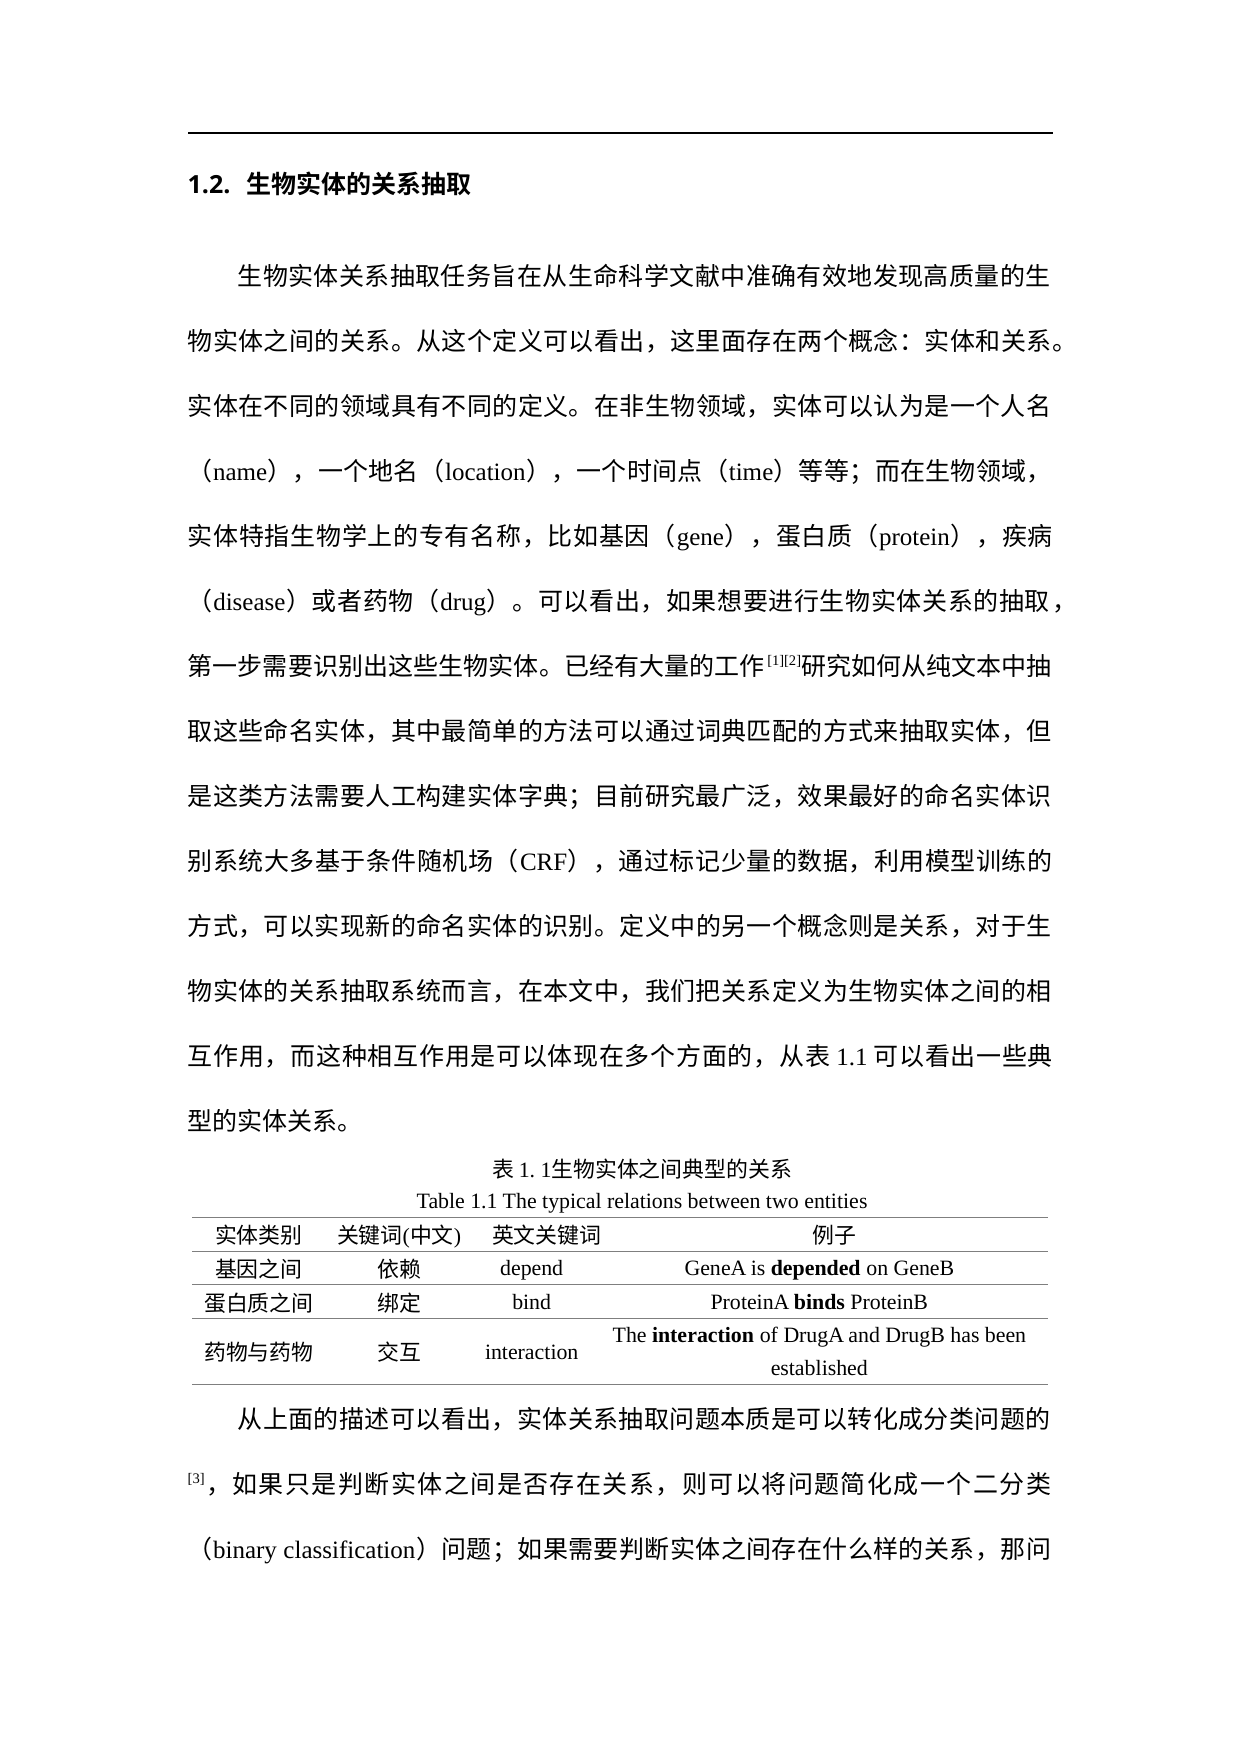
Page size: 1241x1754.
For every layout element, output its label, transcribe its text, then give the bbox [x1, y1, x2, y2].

table_header 英文关键词 [473, 1218, 620, 1251]
table_header 例子 [620, 1218, 1048, 1251]
table_cell 基因之间 [192, 1252, 325, 1284]
table_cell 依赖 [325, 1252, 473, 1284]
table_header 实体类别 [192, 1218, 325, 1251]
table_cell GeneA is depended on GeneB [590, 1252, 1048, 1284]
table_header 关键词(中文) [325, 1218, 473, 1251]
text 表1. 1生物实体之间典型的关系 [187, 1152, 1053, 1184]
table_cell 药物与药物 [192, 1319, 325, 1384]
text Table 1.1 The typical relations between two entities [187, 1184, 1053, 1217]
subtitle 生物实体的关系抽取 [187, 150, 1053, 215]
table_cell The interaction of DrugA and DrugB has been established [590, 1319, 1048, 1384]
table_cell ProteinA binds ProteinB [590, 1285, 1048, 1318]
table_cell depend [473, 1252, 590, 1284]
table_cell 绑定 [325, 1285, 473, 1318]
table_cell interaction [473, 1319, 590, 1384]
table_cell 交互 [325, 1319, 473, 1384]
table_cell 蛋白质之间 [192, 1285, 325, 1318]
table_cell bind [473, 1285, 590, 1318]
text 生物实体关系抽取任务旨在从生命科学文献中准确有效地发现高质量的生物实体之间的关系。从这个定义可以看出，这里面存在两个概念：实体和关系。实体在不同的领域具有不同的定义。在非生物领域，实体可以认为是一个人名（name），一个地名（location），一个时间点（time）等等；而在生物领域，实体特指生物学上的专有名称，比如基因（gene），蛋白质（protein），疾病（disease）或者药物（drug）。可以看出，如果想要进行生物实体关系的抽取，第一步需要识别出这些生物实体。已经有大量的工作[1][2]研究如何从纯文本中抽取这些命名实体，其中最简单的方法可以通过词典匹配的方式来抽取实体，但是这类方法需要人工构建实体字典；目前研究最广泛，效果最好的命名实体识别系统大多基于条件随机场（CRF），通过标记少量的数据，利用模型训练的方式，可以实现新的命名实体的识别。定义中的另一个概念则是关系，对于生物实体的关系抽取系统而言，在本文中，我们把关系定义为生物实体之间的相互作用，而这种相互作用是可以体现在多个方面的，从表1.1可以看出一些典型的实体关系。 [187, 242, 1053, 1152]
